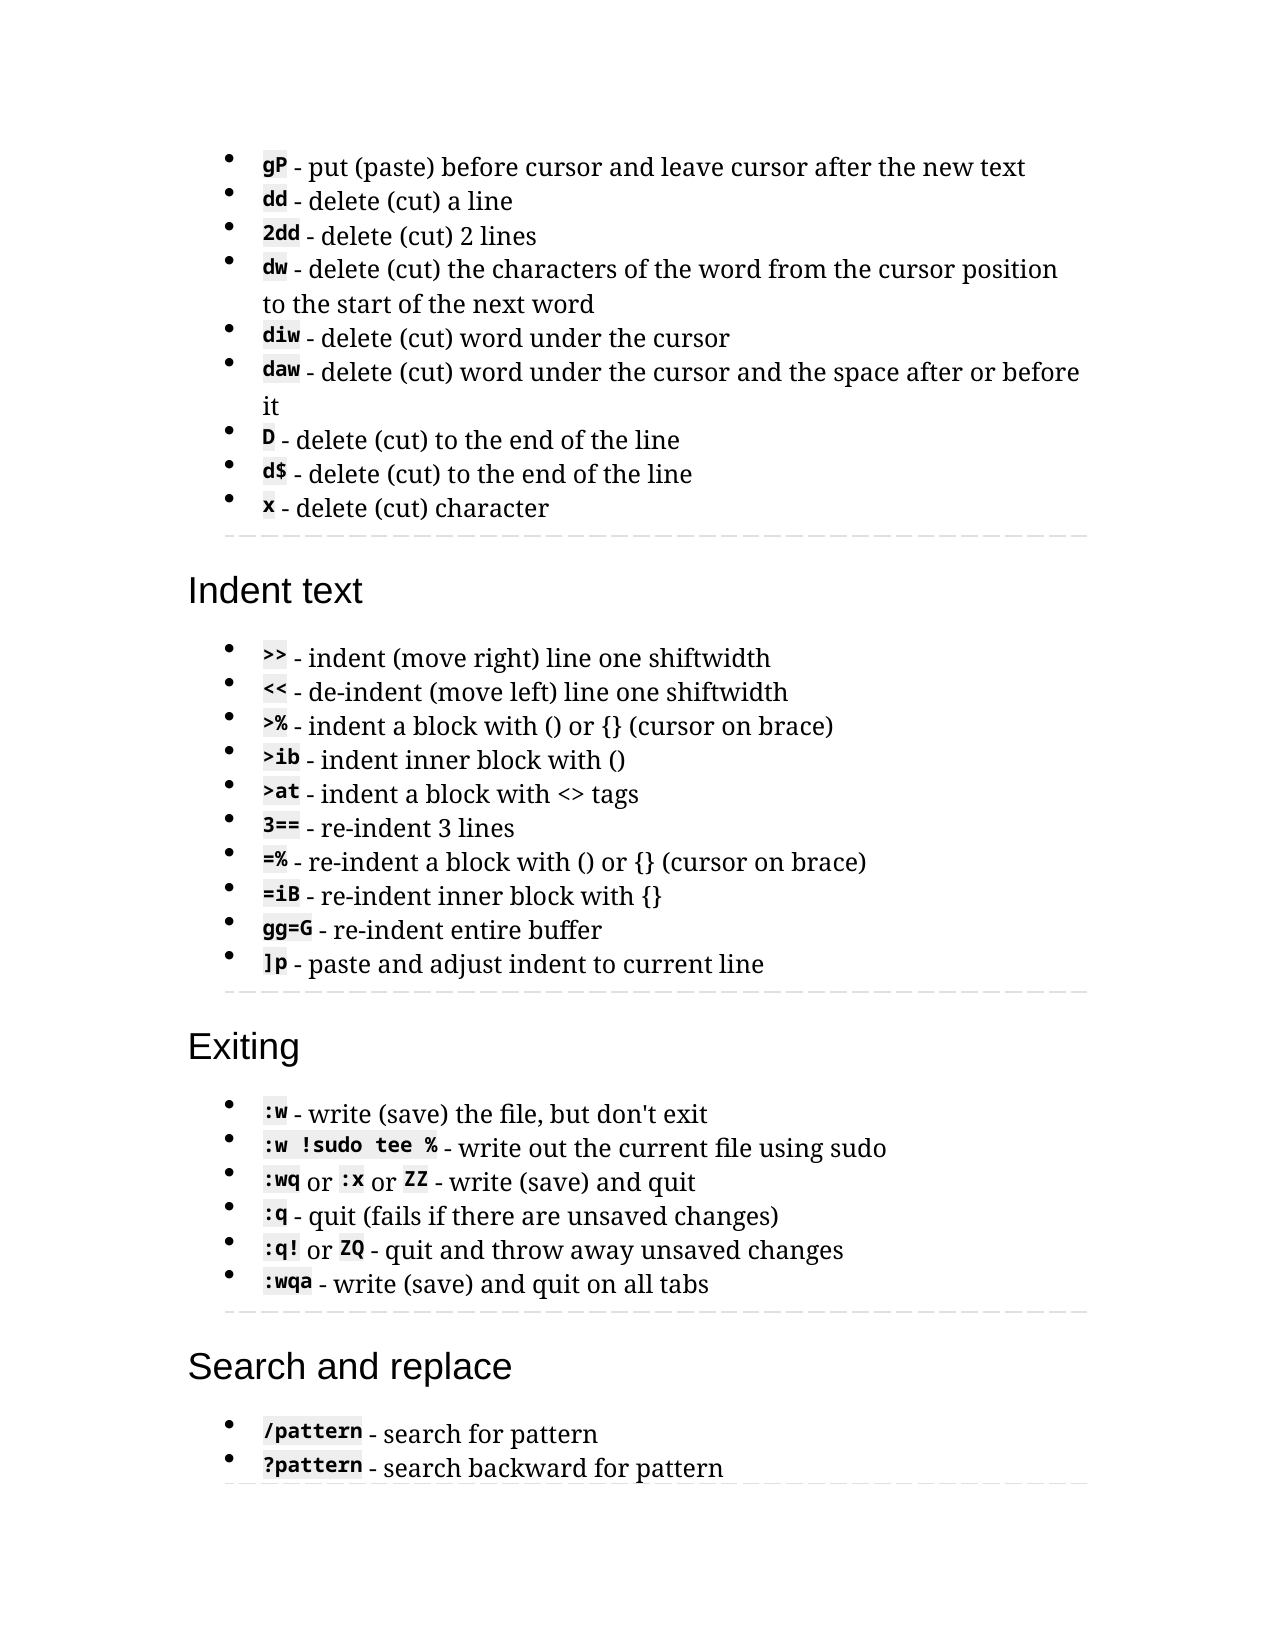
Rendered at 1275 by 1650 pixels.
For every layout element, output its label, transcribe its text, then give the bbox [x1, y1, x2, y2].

list Search and replace [187, 1344, 1087, 1387]
list D - delete (cut) to the end of the line [225, 422, 1087, 457]
list :q! or ZQ - quit and throw away unsaved changes [225, 1233, 1087, 1267]
list >ib - indent inner block with () [225, 742, 1087, 776]
list :q - quit (fails if there are unsaved changes) [225, 1198, 1087, 1233]
list 2dd - delete (cut) 2 lines [225, 218, 1087, 252]
list gP - put (paste) before cursor and leave cursor after the new text [225, 150, 1087, 184]
list >% - indent a block with () or {} (cursor on brace) [225, 708, 1087, 742]
list :w - write (save) the file, but don't exit [225, 1096, 1087, 1130]
list :wqa - write (save) and quit on all tabs [225, 1267, 1087, 1313]
list Indent text [187, 568, 1087, 611]
list :w !sudo tee % - write out the current file using sudo [225, 1130, 1087, 1164]
list x - delete (cut) character [225, 491, 1087, 537]
list gg=G - re-indent entire buffer [225, 913, 1087, 947]
list dw - delete (cut) the characters of the word from the cursor position to the start of the next word [225, 252, 1087, 320]
list << - de-indent (move left) line one shiftwidth [225, 674, 1087, 708]
list ?pattern - search backward for pattern [225, 1450, 1087, 1484]
list >> - indent (move right) line one shiftwidth [225, 640, 1087, 674]
list >at - indent a block with <> tags [225, 776, 1087, 811]
list Exiting [187, 1024, 1087, 1067]
list 3== - re-indent 3 lines [225, 811, 1087, 844]
list dd - delete (cut) a line [225, 184, 1087, 218]
list /pattern - search for pattern [225, 1416, 1087, 1450]
list ]p - paste and adjust indent to current line [225, 947, 1087, 993]
list =iB - re-indent inner block with {} [225, 879, 1087, 913]
list =% - re-indent a block with () or {} (cursor on brace) [225, 844, 1087, 879]
list d$ - delete (cut) to the end of the line [225, 457, 1087, 491]
list :wq or :x or ZZ - write (save) and quit [225, 1164, 1087, 1198]
list diw - delete (cut) word under the cursor [225, 320, 1087, 354]
list daw - delete (cut) word under the cursor and the space after or before it [225, 354, 1087, 422]
